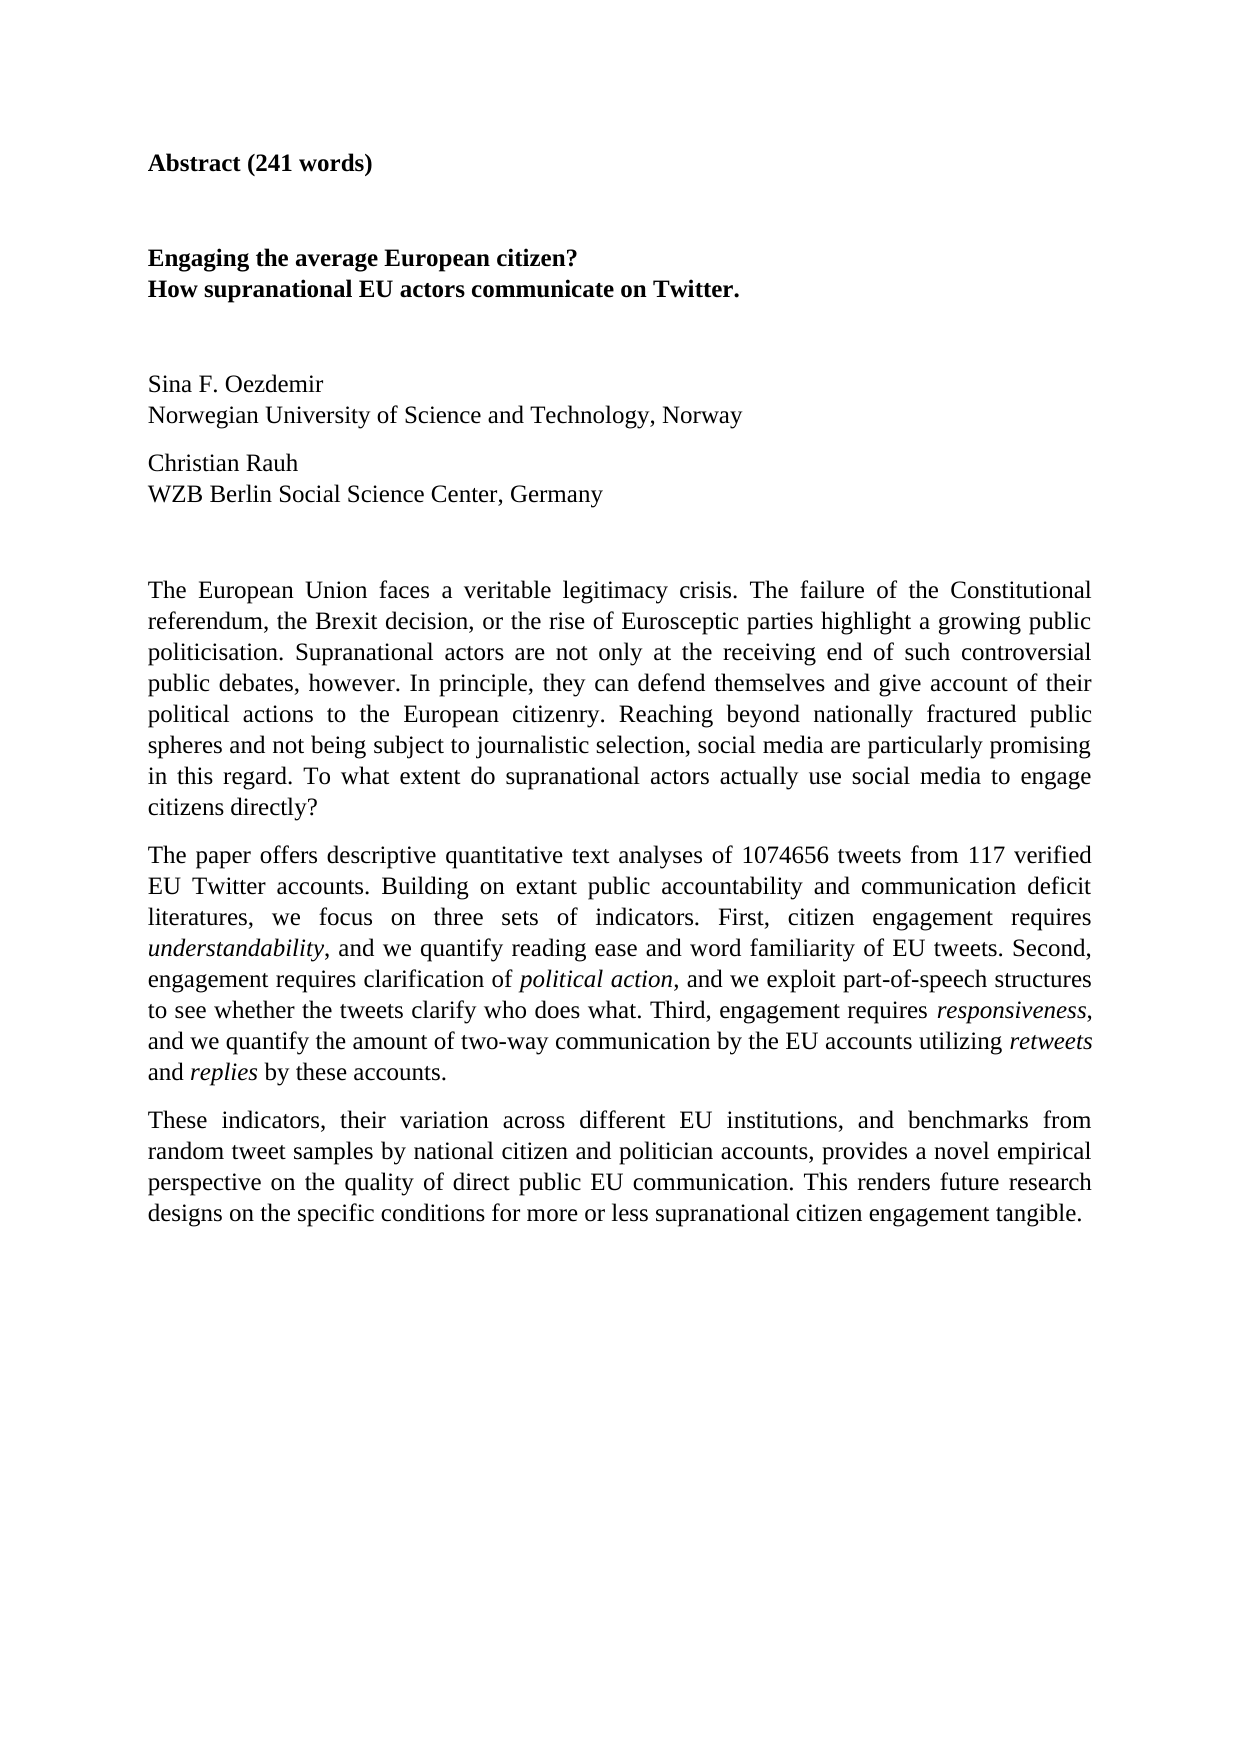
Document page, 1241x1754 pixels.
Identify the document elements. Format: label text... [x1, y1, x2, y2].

text Abstract (241 words) [148, 148, 1093, 176]
text Engaging the average European citizen? How supranational EU actors communicate on Twitter. [148, 243, 1093, 303]
text The paper offers descriptive quantitative text analyses of 1074656 tweets from 117 verified EU Twitter accounts. Building on extant public accountability and communication deficit literatures, we focus on three sets of indicators. First, citizen engagement requires understandability, and we quantify reading ease and word familiarity of EU tweets. Second, engagement requires clarification of political action, and we exploit part-of-speech structures to see whether the tweets clarify who does what. Third, engagement requires responsiveness, and we quantify the amount of two-way communication by the EU accounts utilizing retweets and replies by these accounts. [148, 840, 1093, 1086]
text The European Union faces a veritable legitimacy crisis. The failure of the Constitutional referendum, the Brexit decision, or the rise of Eurosceptic parties highlight a growing public politicisation. Supranational actors are not only at the receiving end of such controversial public debates, however. In principle, they can defend themselves and give account of their political actions to the European citizenry. Reaching beyond nationally fractured public spheres and not being subject to journalistic selection, social media are particularly promising in this regard. To what extent do supranational actors actually use social media to engage citizens directly? [148, 575, 1093, 821]
text These indicators, their variation across different EU institutions, and benchmarks from random tweet samples by national citizen and politician accounts, provides a novel empirical perspective on the quality of direct public EU communication. This renders future research designs on the specific conditions for more or less supranational citizen engagement tangible. [148, 1105, 1093, 1227]
text Sina F. Oezdemir Norwegian University of Science and Technology, Norway [148, 369, 1093, 429]
text Christian Rauh WZB Berlin Social Science Center, Germany [148, 448, 1093, 508]
